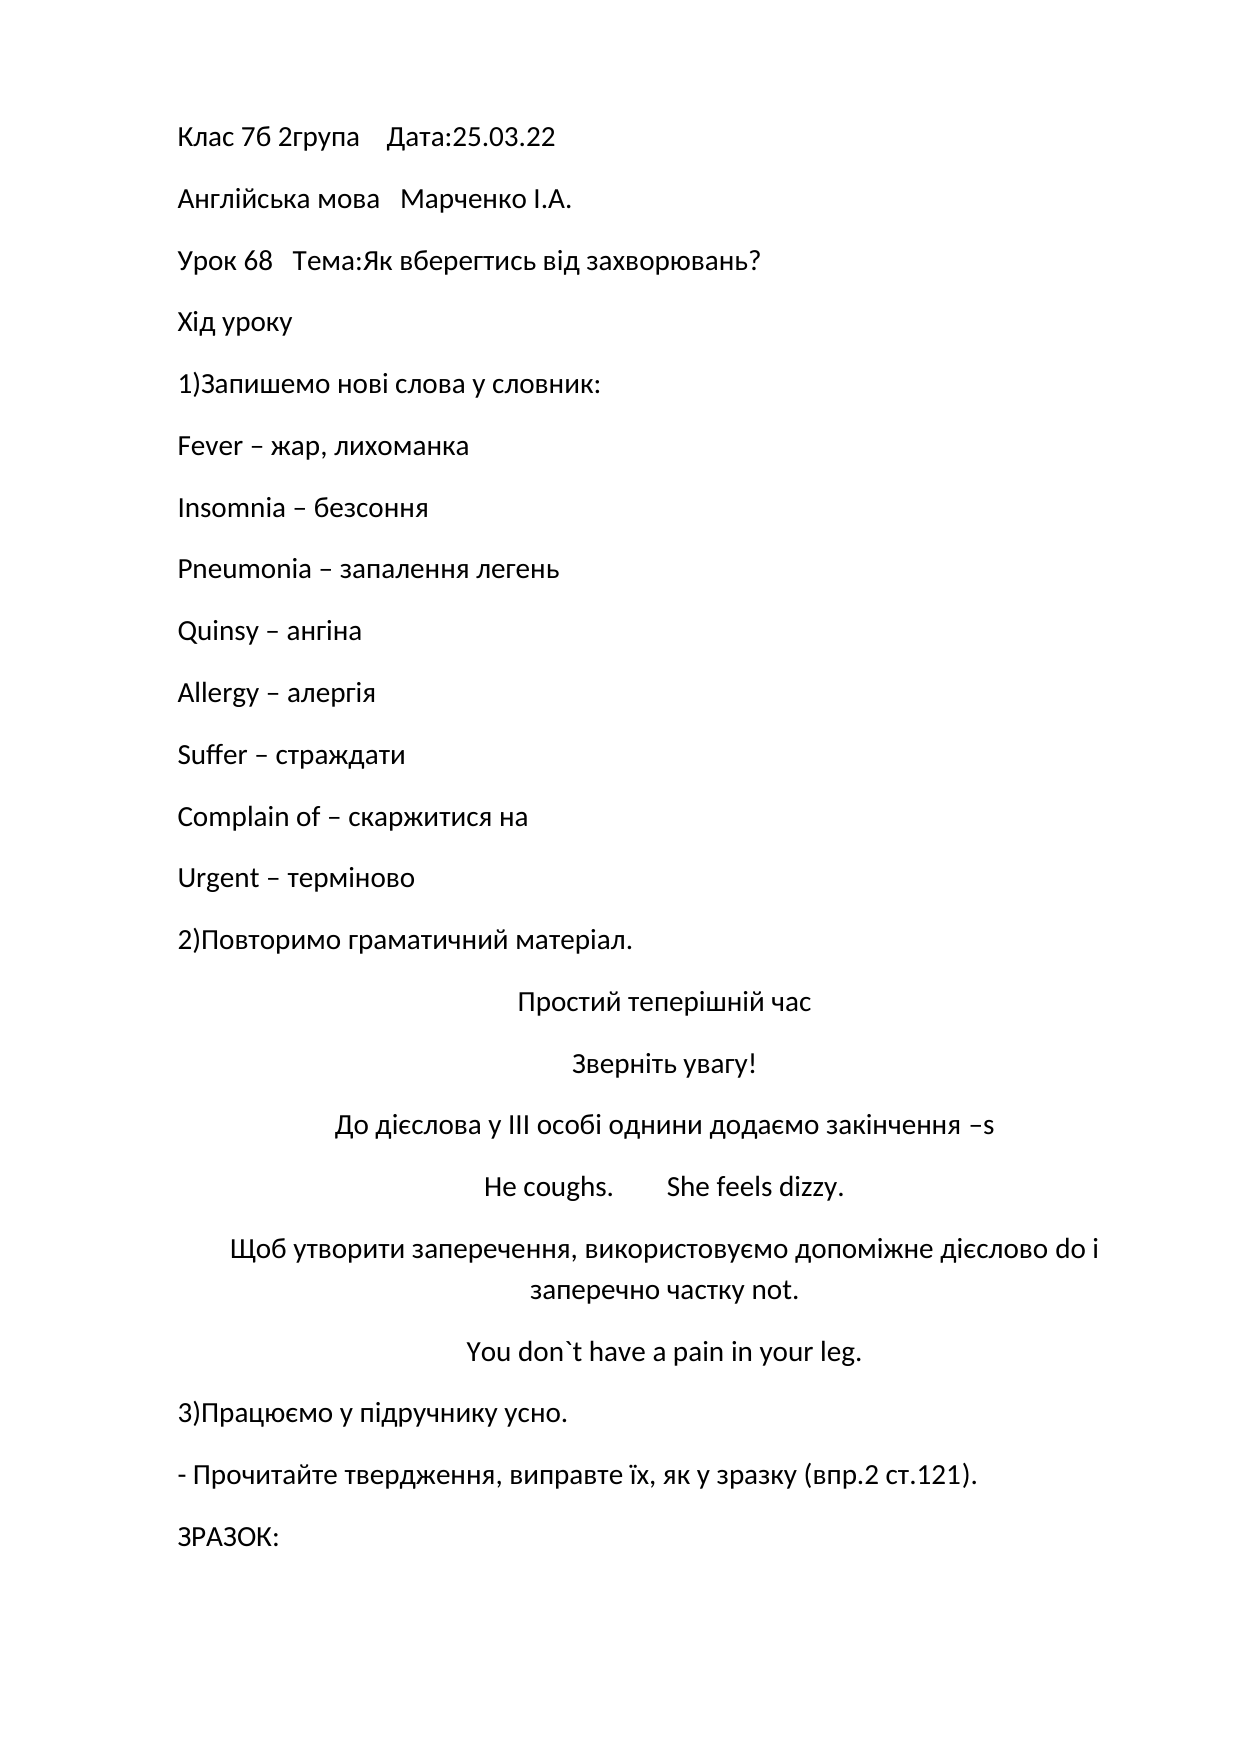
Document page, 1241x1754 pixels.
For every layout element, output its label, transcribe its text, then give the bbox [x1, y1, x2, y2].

text Quinsy – ангіна [177, 612, 1152, 648]
text Complain of – скаржитися на [177, 798, 1152, 833]
text Suffer – страждати [177, 736, 1152, 771]
text Англійська мова Марченко І.А. [177, 180, 1152, 216]
text You don`t have a pain in your leg. [177, 1333, 1152, 1368]
text Урок 68 Тема:Як вберегтись від захворювань? [177, 242, 1152, 277]
text Fever – жар, лихоманка [177, 427, 1152, 463]
text До дієслова у ІІІ особі однини додаємо закінчення –s [177, 1106, 1152, 1142]
text Щоб утворити заперечення, використовуємо допоміжне дієслово do і заперечно частку not. [177, 1230, 1152, 1307]
text Allergy – алергія [177, 674, 1152, 710]
text 2)Повторимо граматичний матеріал. [177, 921, 1152, 957]
text 1)Запишемо нові слова у словник: [177, 365, 1152, 401]
text Зверніть увагу! [177, 1045, 1152, 1080]
text He coughs. She feels dizzy. [177, 1168, 1152, 1204]
text 3)Працюємо у підручнику усно. [177, 1394, 1152, 1430]
text Insomnia – безсоння [177, 489, 1152, 524]
text Клас 7б 2група Дата:25.03.22 [177, 118, 1152, 154]
text Urgent – терміново [177, 859, 1152, 895]
text Pneumonia – запалення легень [177, 551, 1152, 586]
text - Прочитайте твердження, виправте їх, як у зразку (впр.2 ст.121). [177, 1456, 1152, 1492]
text ЗРАЗОК: [177, 1518, 1152, 1554]
text Хід уроку [177, 303, 1152, 339]
text Простий теперішній час [177, 983, 1152, 1018]
